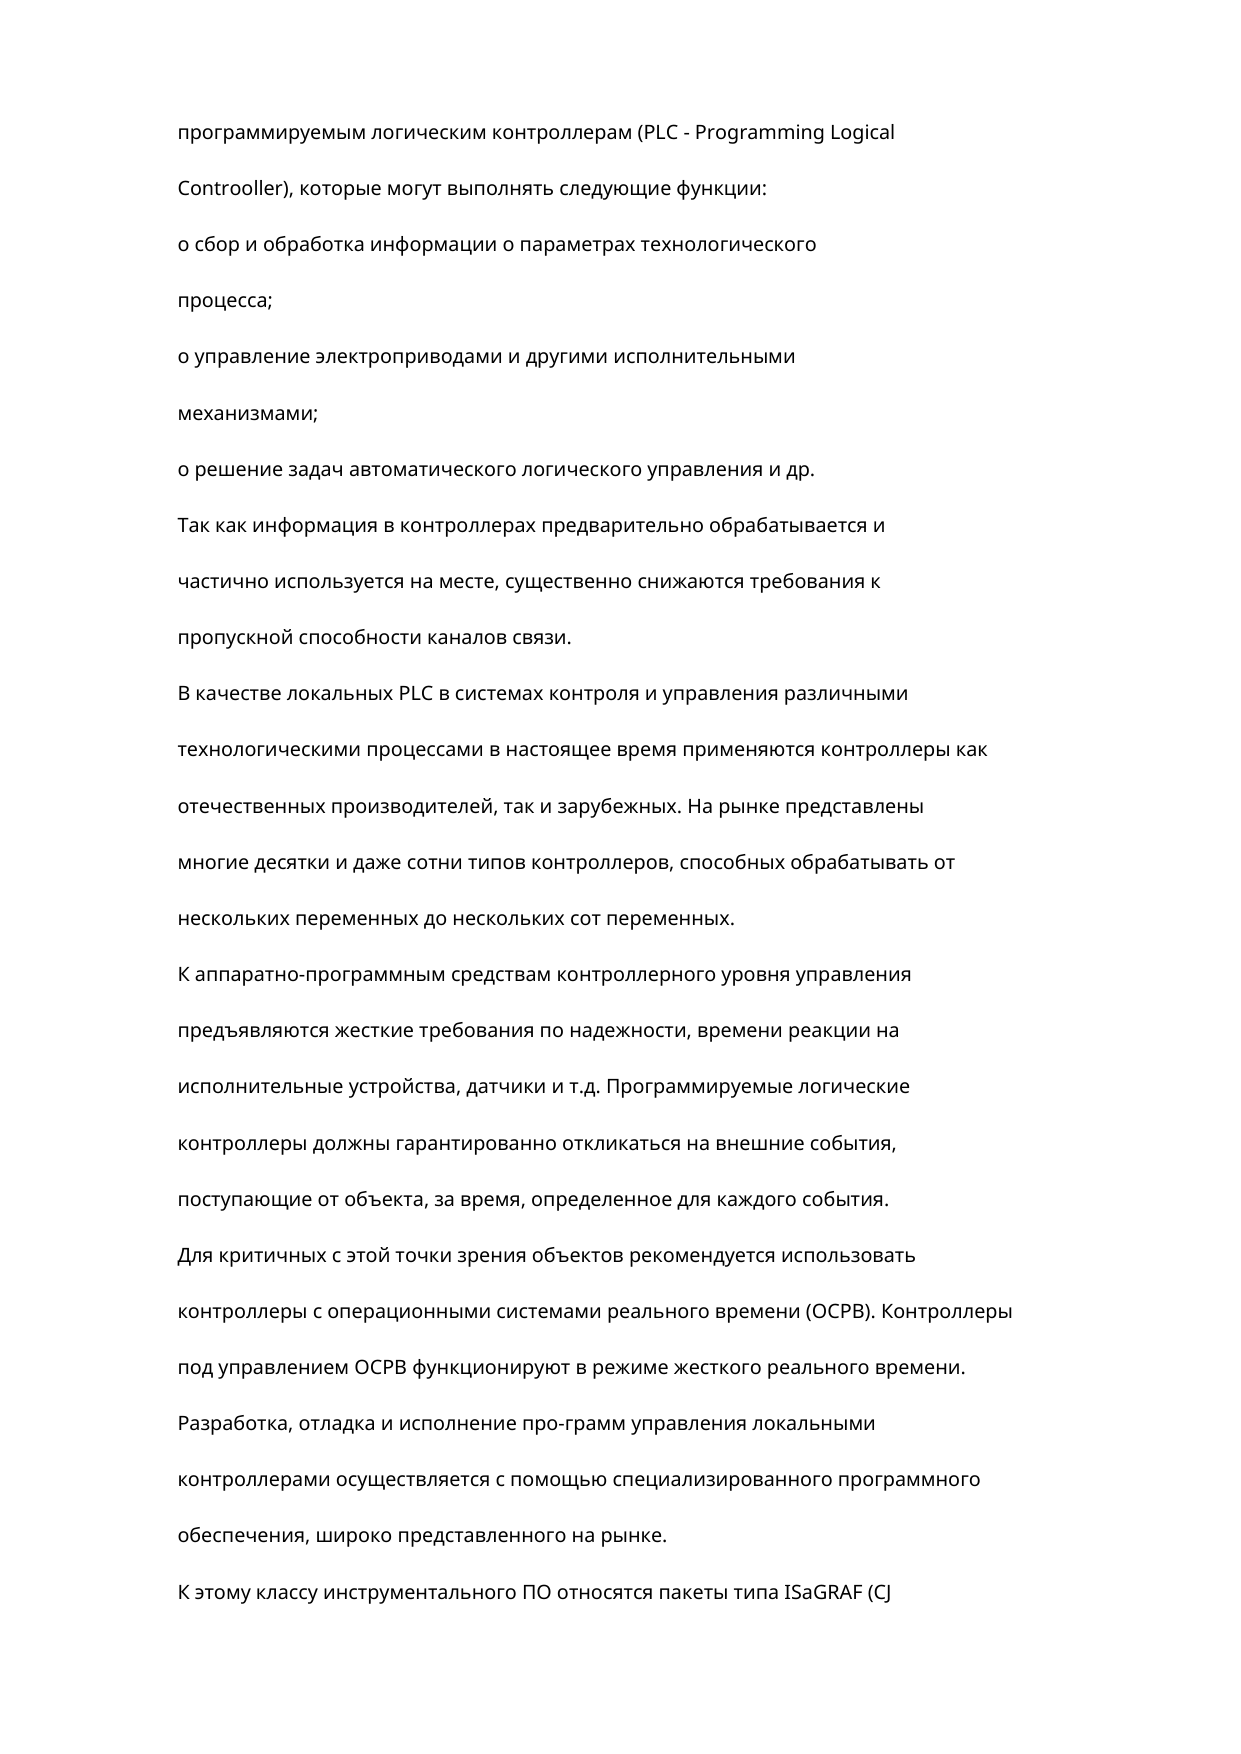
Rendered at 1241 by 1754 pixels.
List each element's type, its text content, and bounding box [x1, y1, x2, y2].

text контроллерами осуществляется с помощью специализированного программного [177, 1466, 1152, 1493]
text механизмами; [177, 399, 1152, 426]
text контроллеры должны гарантированно откликаться на внешние события, [177, 1129, 1152, 1156]
text В качестве локальных PLC в системах контроля и управления различными [177, 679, 1152, 707]
text процесса; [177, 287, 1152, 313]
text обеспечения, широко представленного на рынке. [177, 1522, 1152, 1549]
text К аппаратно-программным средствам контроллерного уровня управления [177, 960, 1152, 987]
text Разработка, отладка и исполнение про-грамм управления локальными [177, 1409, 1152, 1436]
text Controoller), которые могут выполнять следующие функции: [177, 174, 1152, 201]
text o управление электроприводами и другими исполнительными [177, 343, 1152, 370]
text Так как информация в контроллерах предварительно обрабатывается и [177, 511, 1152, 538]
text технологическими процессами в настоящее время применяются контроллеры как [177, 736, 1152, 763]
text Для критичных с этой точки зрения объектов рекомендуется использовать [177, 1241, 1152, 1268]
text пропускной способности каналов связи. [177, 623, 1152, 650]
text отечественных производителей, так и зарубежных. На рынке представлены [177, 792, 1152, 819]
text поступающие от объекта, за время, определенное для каждого события. [177, 1185, 1152, 1212]
text нескольких переменных до нескольких сот переменных. [177, 904, 1152, 931]
text o сбор и обработка информации о параметрах технологического [177, 230, 1152, 257]
text контроллеры с операционными системами реального времени (ОСРВ). Контроллеры [177, 1297, 1152, 1324]
text К этому классу инструментального ПО относятся пакеты типа ISaGRAF (CJ [177, 1578, 1152, 1605]
text многие десятки и даже сотни типов контроллеров, способных обрабатывать от [177, 848, 1152, 875]
text предъявляются жесткие требования по надежности, времени реакции на [177, 1016, 1152, 1043]
text под управлением ОСРВ функционируют в режиме жесткого реального времени. [177, 1353, 1152, 1380]
text программируемым логическим контроллерам (PLC - Programming Logical [177, 118, 1152, 145]
text исполнительные устройства, датчики и т.д. Программируемые логические [177, 1073, 1152, 1099]
text o решение задач автоматического логического управления и др. [177, 455, 1152, 482]
text частично используется на месте, существенно снижаются требования к [177, 567, 1152, 594]
